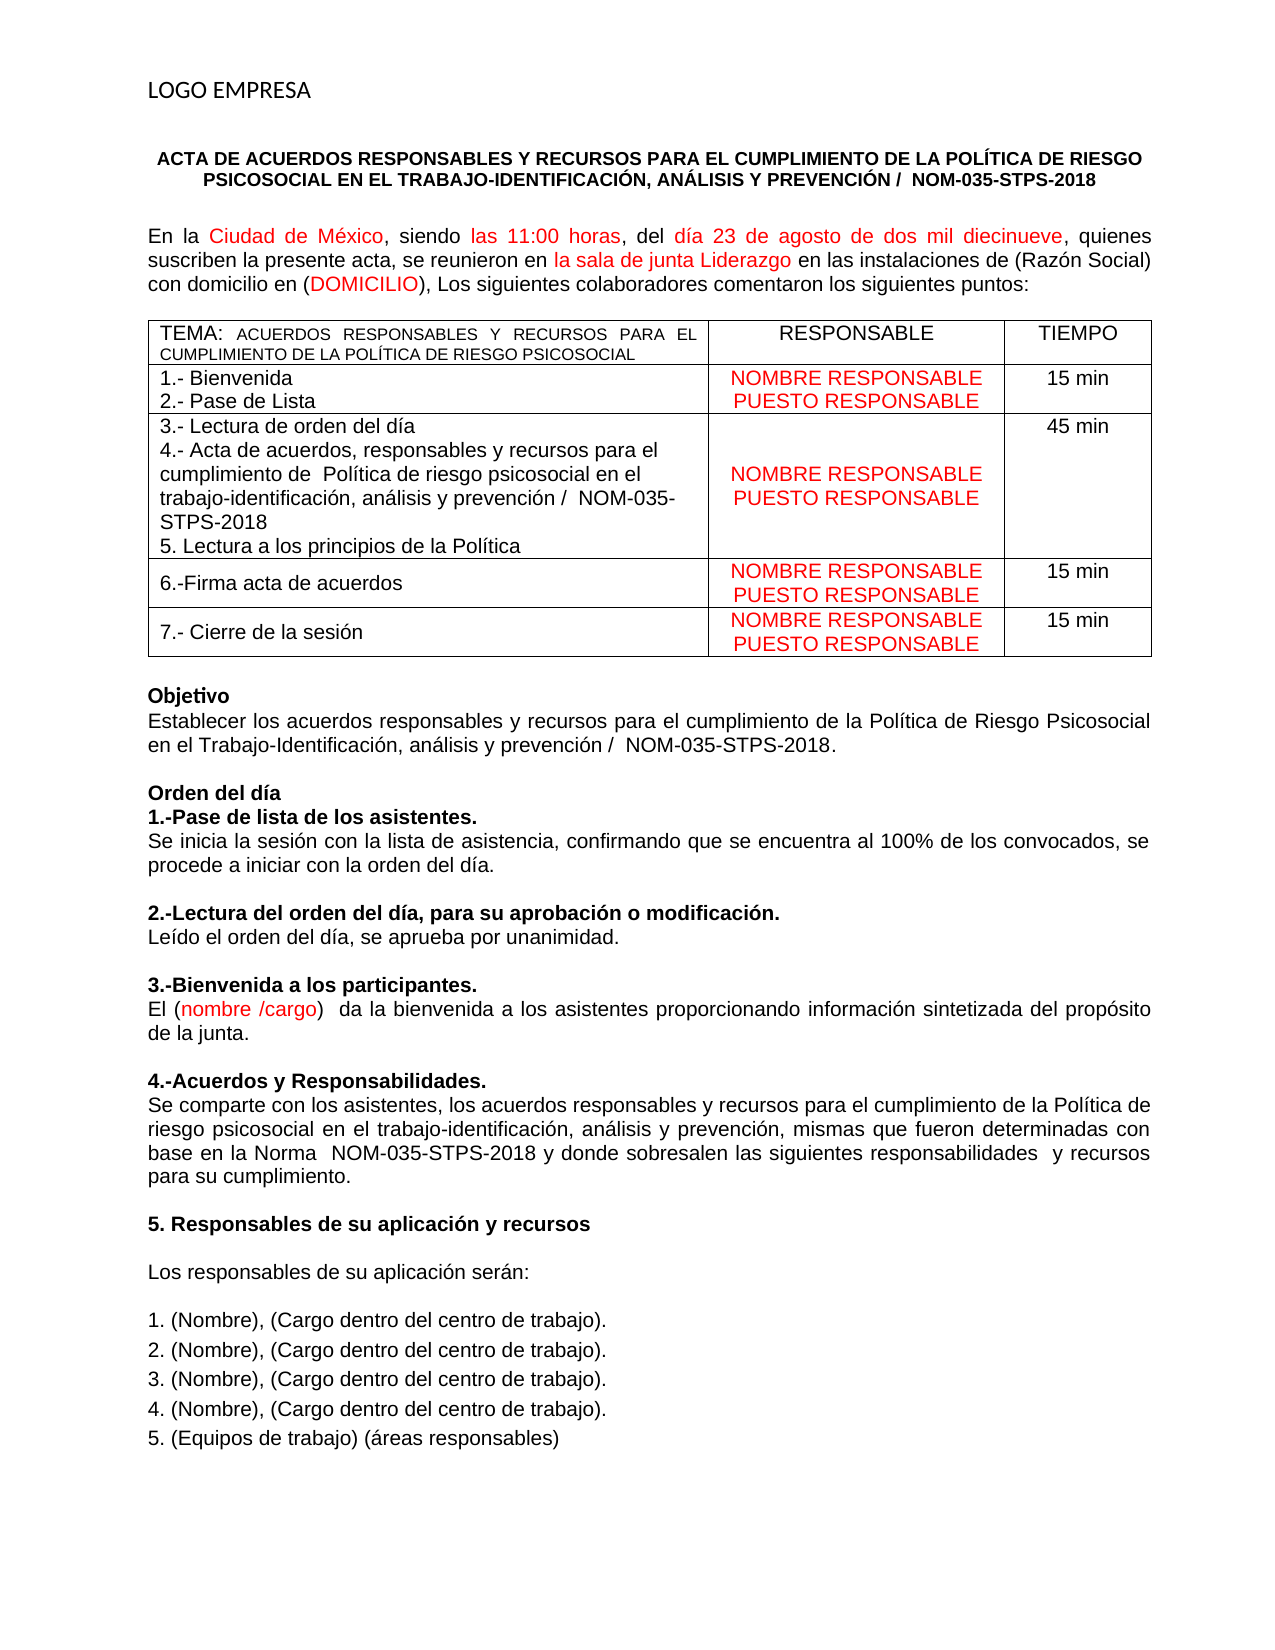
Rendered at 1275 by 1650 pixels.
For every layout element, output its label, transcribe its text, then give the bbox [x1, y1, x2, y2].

table_cell NOMBRE RESPONSABLE PUESTO RESPONSABLE [709, 608, 1004, 656]
text 4.-Acuerdos y Responsabilidades. [148, 1068, 1152, 1092]
table_header TEMA: ACUERDOS RESPONSABLES Y RECURSOS PARA EL CUMPLIMIENTO DE LA POLÍTICA DE RIESGO PSICOSOCIAL [149, 321, 708, 364]
table_cell 3.- Lectura de orden del día 4.- Acta de acuerdos, responsables y recursos para el cumplimiento de Política de riesgo psicosocial en el trabajo-identificación, análisis y prevención / NOM-035-STPS-2018 5. Lectura a los principios de la Política [149, 414, 708, 558]
text 2.-Lectura del orden del día, para su aprobación o modificación. [148, 901, 1152, 925]
text 5. Responsables de su aplicación y recursos [148, 1212, 1152, 1236]
table_cell 45 min [1005, 414, 1151, 558]
text Se inicia la sesión con la lista de asistencia, confirmando que se encuentra al 100% de los convocados, se procede a iniciar con la orden del día. [148, 829, 1152, 877]
text En la Ciudad de México, siendo las 11:00 horas, del día 23 de agosto de dos mil diecinueve, quienes suscriben la presente acta, se reunieron en la sala de junta Liderazgo en las instalaciones de (Razón Social) con domicilio en (DOMICILIO), Los siguientes colaboradores comentaron los siguientes puntos: [148, 224, 1152, 296]
text 3. (Nombre), (Cargo dentro del centro de trabajo). [148, 1367, 1152, 1391]
text Objetivo [148, 681, 1152, 709]
table_cell 1.- Bienvenida 2.- Pase de Lista [149, 365, 708, 413]
text Leído el orden del día, se aprueba por unanimidad. [148, 925, 1152, 949]
table_cell NOMBRE RESPONSABLE PUESTO RESPONSABLE [709, 559, 1004, 607]
text 5. (Equipos de trabajo) (áreas responsables) [148, 1426, 1152, 1450]
text Orden del día [148, 781, 1152, 805]
table_cell 7.- Cierre de la sesión [149, 608, 708, 656]
table_cell 15 min [1005, 608, 1151, 656]
text El (nombre /cargo) da la bienvenida a los asistentes proporcionando información sintetizada del propósito de la junta. [148, 997, 1152, 1044]
text ACTA DE ACUERDOS RESPONSABLES Y RECURSOS PARA EL CUMPLIMIENTO DE LA POLÍTICA DE RIESGO PSICOSOCIAL EN EL TRABAJO-IDENTIFICACIÓN, ANÁLISIS Y PREVENCIÓN / NOM-035-STPS-2018 [148, 148, 1152, 191]
text Los responsables de su aplicación serán: [148, 1260, 1152, 1284]
table_cell 6.-Firma acta de acuerdos [149, 559, 708, 607]
table_header TIEMPO [1005, 321, 1151, 364]
text 1.-Pase de lista de los asistentes. [148, 805, 1152, 829]
text 2. (Nombre), (Cargo dentro del centro de trabajo). [148, 1337, 1152, 1361]
table_cell 15 min [1005, 559, 1151, 607]
text Se comparte con los asistentes, los acuerdos responsables y recursos para el cumplimiento de la Política de riesgo psicosocial en el trabajo-identificación, análisis y prevención, mismas que fueron determinadas con base en la Norma NOM-035-STPS-2018 y donde sobresalen las siguientes responsabilidades y recursos para su cumplimiento. [148, 1092, 1152, 1188]
table_cell NOMBRE RESPONSABLE PUESTO RESPONSABLE [709, 365, 1004, 413]
text Establecer los acuerdos responsables y recursos para el cumplimiento de la Política de Riesgo Psicosocial en el Trabajo-Identificación, análisis y prevención / NOM-035-STPS-2018. [148, 709, 1152, 757]
table_header RESPONSABLE [709, 321, 1004, 364]
text 3.-Bienvenida a los participantes. [148, 973, 1152, 997]
text 4. (Nombre), (Cargo dentro del centro de trabajo). [148, 1396, 1152, 1420]
text 1. (Nombre), (Cargo dentro del centro de trabajo). [148, 1308, 1152, 1332]
table_cell 15 min [1005, 365, 1151, 413]
table_cell NOMBRE RESPONSABLE PUESTO RESPONSABLE [709, 414, 1004, 558]
